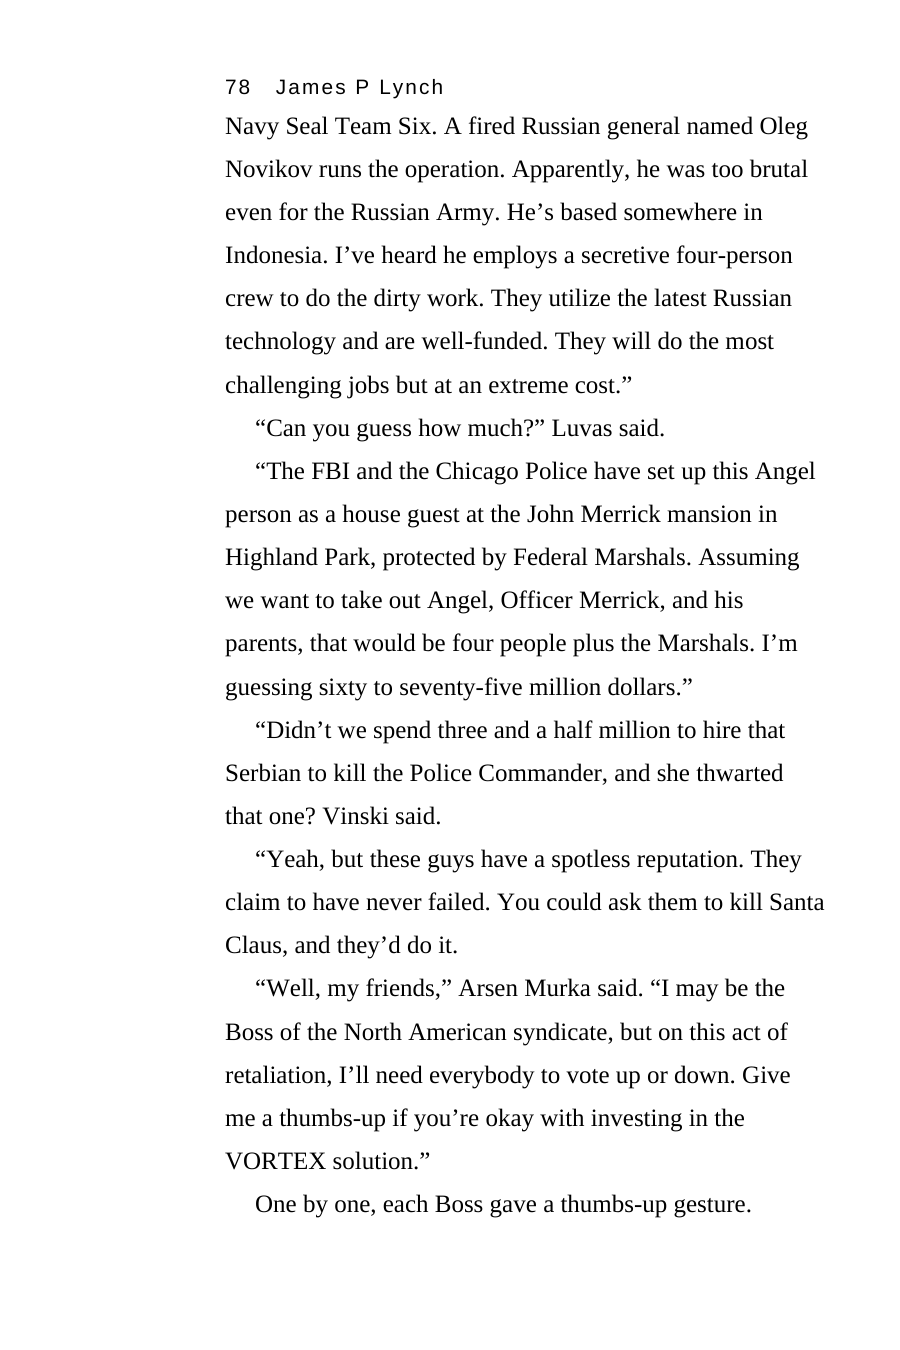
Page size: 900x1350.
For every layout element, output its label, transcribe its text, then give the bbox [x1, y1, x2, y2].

text One by one, each Boss gave thumbs-up gesture. [225, 1189, 825, 1218]
text “Can you guess how much?” Luvas said. [225, 413, 825, 442]
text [225, 111, 825, 398]
text “Yeah, but these guys have a spotless reputation. They claim to have never failed. You could ask them to kill Santa Claus, and they’d do it. [225, 844, 825, 959]
text “Didn’t we spend three and a half million to hire that Serbian to kill the Police Commander, and she thwarted that one? Vinski said. [225, 715, 825, 830]
text “The FBI and the Chicago Police have set up this Angel person as a house guest at the John Merrick mansion in Highland Park, protected by Federal Marshals. Assuming we want to take out Angel and his parents, that would be four people plus the Marshals. I’m guessing sixty to seventy-five million dollars.” [225, 456, 825, 700]
text “Well, my friends,” Arsen Murka said. “I may be the Boss of the North American syndicate, but on this act of retaliation, I’ll need everybody to vote up or down. Give me a thumbs-up if you’re okay with investing in the VORTEX solution.” [225, 973, 825, 1175]
